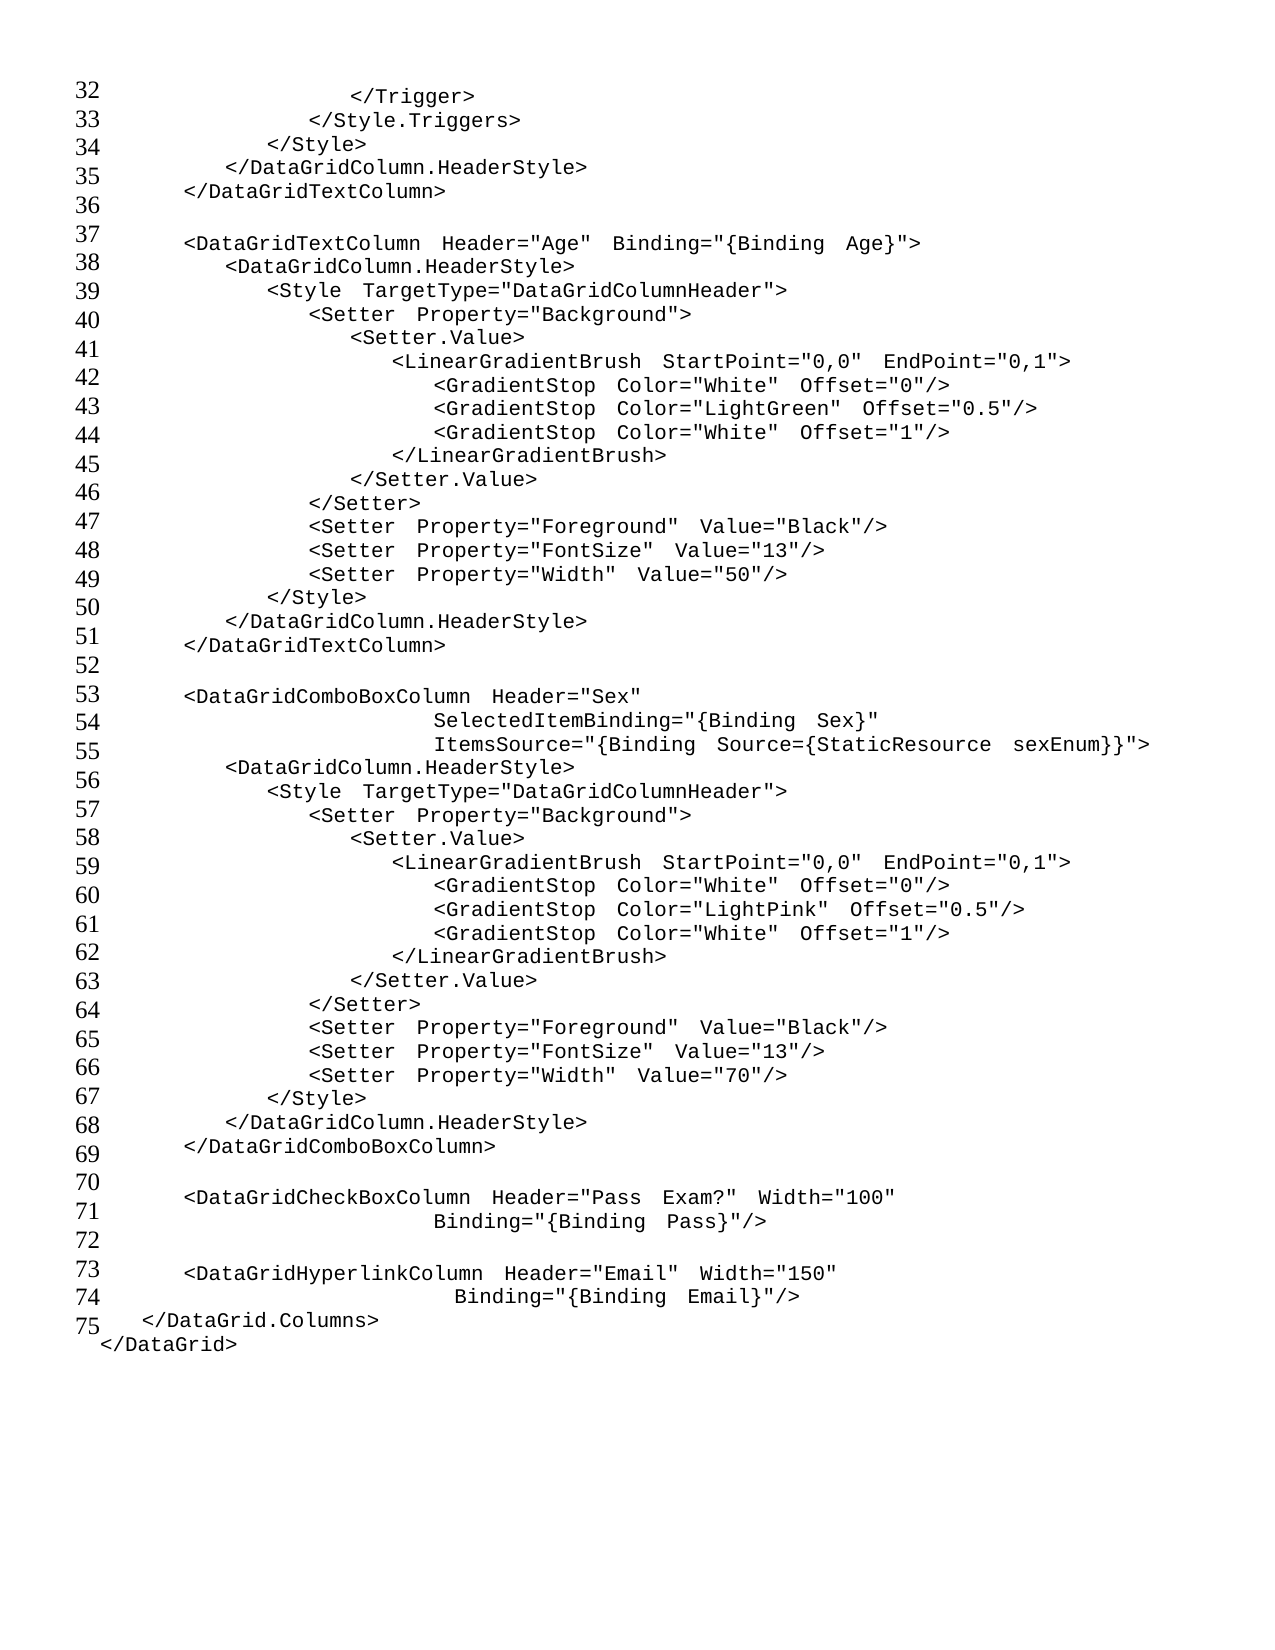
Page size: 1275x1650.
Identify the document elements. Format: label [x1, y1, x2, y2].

table_cell [75, 75, 100, 1369]
table_cell [100, 75, 1150, 1369]
